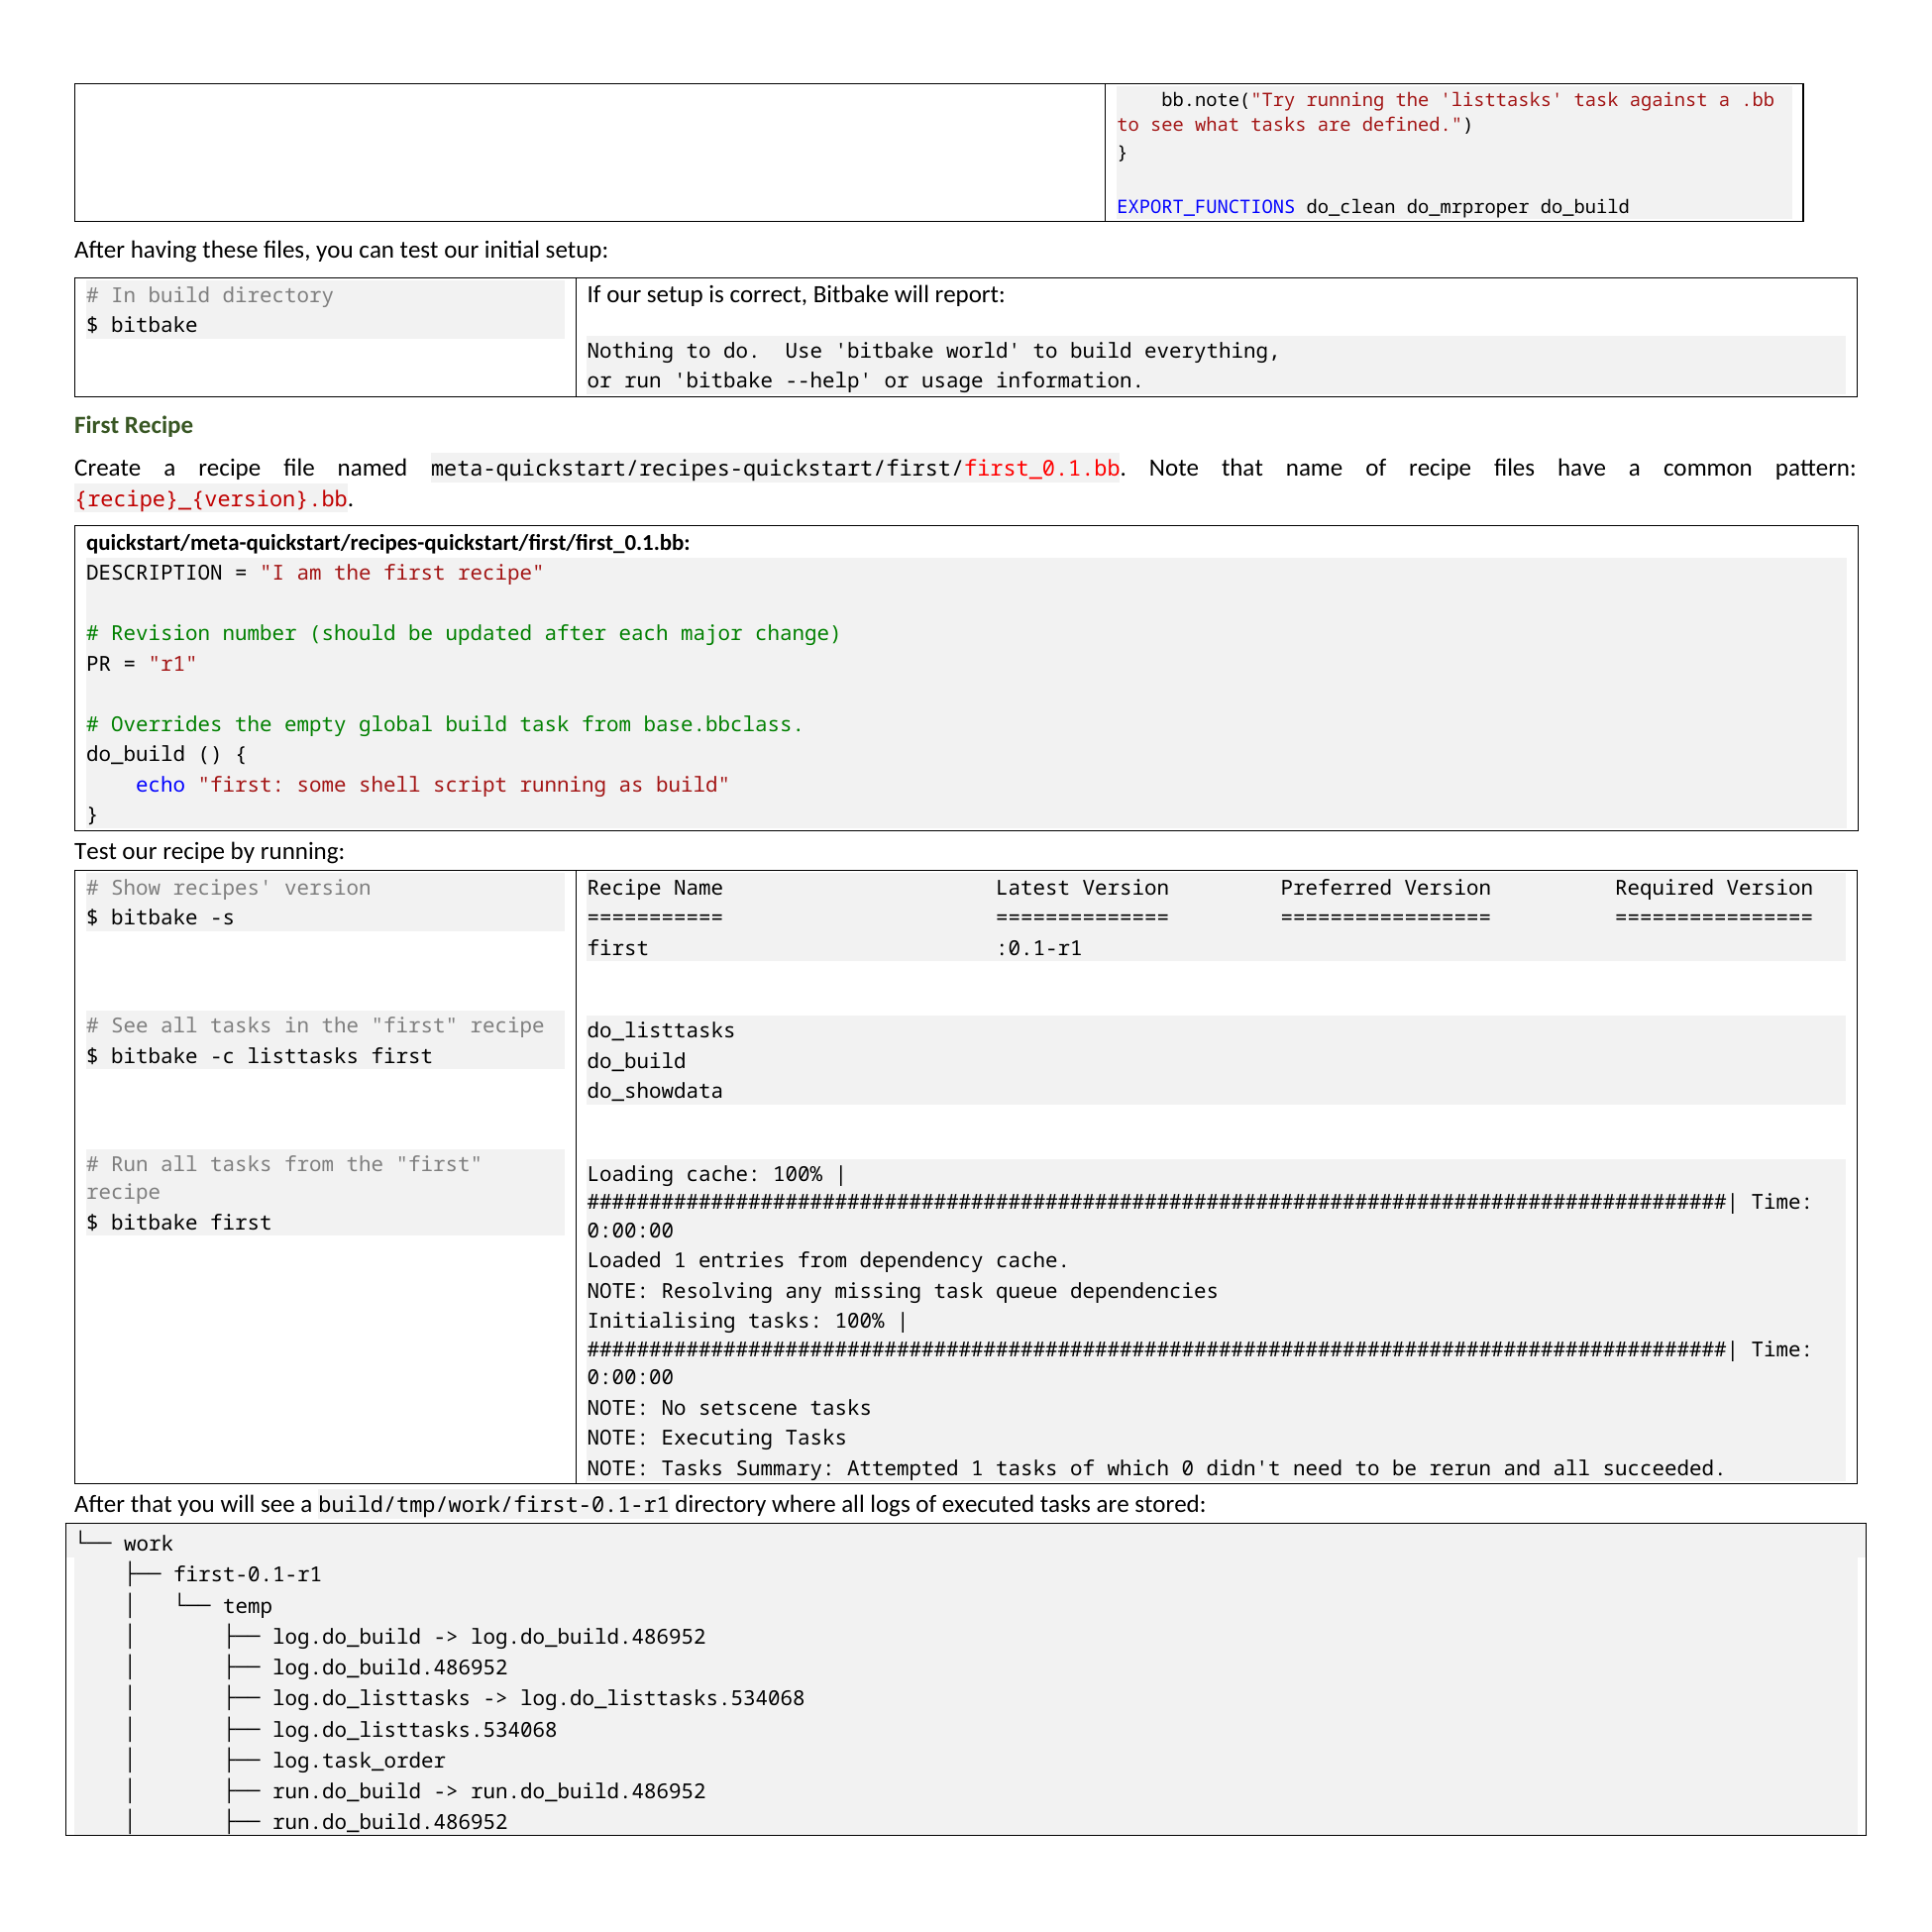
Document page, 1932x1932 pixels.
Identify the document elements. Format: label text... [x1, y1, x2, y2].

text Create a recipe file named meta-quickstart/recipes-quickstart/first/first_0.1.bb. Note that name of recipe files have a common pattern: {recipe}_{version}.bb. [74, 452, 1858, 512]
text │ ├── log.task_order [74, 1743, 1858, 1773]
text After having these files, you can test our initial setup: [74, 235, 1858, 265]
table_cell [75, 84, 1105, 221]
table_header If our setup is correct, Bitbake will report: Nothing to do. Use 'bitbake world' to build everything, or run 'bitbake --help' or usage information. [577, 278, 1857, 396]
text │ ├── log.do_listtasks -> log.do_listtasks.534068 [74, 1681, 1858, 1712]
text │ └── temp [74, 1588, 1858, 1619]
table_header # In build directory $ bitbake [75, 278, 576, 396]
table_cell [1106, 84, 1802, 221]
table_header Recipe Name Latest Version Preferred Version Required Version =========== ============== ================= ================ first :0.1-r1 do_listtasks do_build do_showdata Loading cache: 100% |############################################################################################| Time: 0:00:00 Loaded 1 entries from dependency cache. NOTE: Resolving any missing task queue dependencies Initialising tasks: 100% |############################################################################################| Time: 0:00:00 NOTE: No setscene tasks NOTE: Executing Tasks NOTE: Tasks Summary: Attempted 1 tasks of which 0 didn't need to be rerun and all succeeded. [577, 871, 1857, 1483]
text After that you will see a build/tmp/work/first-0.1-r1 directory where all logs of executed tasks are stored: [74, 1488, 1858, 1519]
text │ ├── log.do_build.486952 [74, 1650, 1858, 1681]
text └── work [66, 1524, 1866, 1557]
text ├── first-0.1-r1 [74, 1557, 1858, 1588]
text │ ├── run.do_build.486952 [74, 1805, 1858, 1835]
subtitle First Recipe [74, 409, 1858, 440]
text │ ├── run.do_build -> run.do_build.486952 [74, 1773, 1858, 1805]
text │ ├── log.do_listtasks.534068 [74, 1712, 1858, 1743]
table_header quickstart/meta-quickstart/recipes-quickstart/first/first_0.1.bb: DESCRIPTION = "I am the first recipe" # Revision number (should be updated after each major change) PR = "r1" # Overrides the empty global build task from base.bbclass. do_build () { echo "first: some shell script running as build" } [75, 526, 1858, 830]
table_header # Show recipes' version $ bitbake -s # See all tasks in the "first" recipe $ bitbake -c listtasks first # Run all tasks from the "first" recipe $ bitbake first [75, 871, 576, 1483]
text Test our recipe by running: [74, 835, 1858, 866]
text │ ├── log.do_build -> log.do_build.486952 [74, 1619, 1858, 1650]
